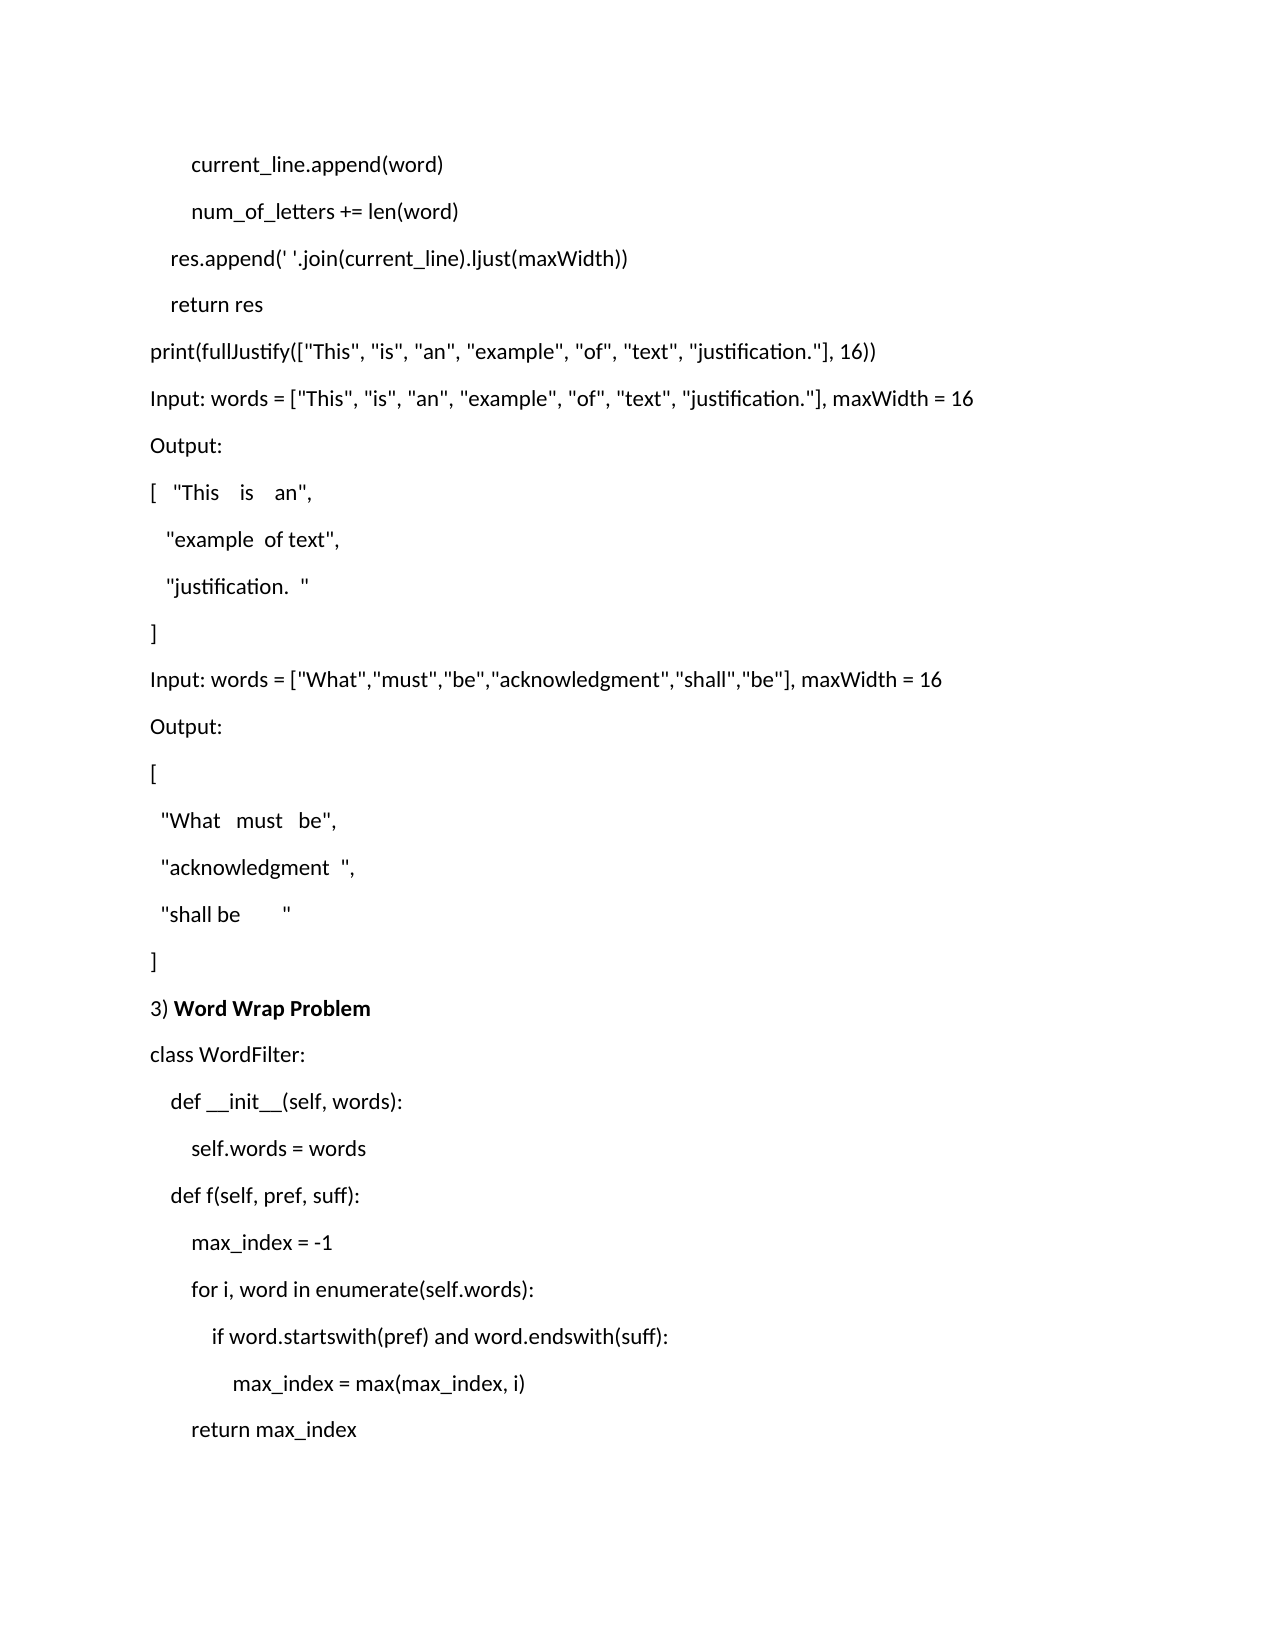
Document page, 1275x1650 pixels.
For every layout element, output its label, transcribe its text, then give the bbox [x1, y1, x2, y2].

text for i, word in enumerate(self.words): [150, 1275, 1125, 1303]
text "example of text", [150, 525, 1125, 553]
text def f(self, pref, suff): [150, 1181, 1125, 1209]
text class WordFilter: [150, 1041, 1125, 1069]
text "What must be", [150, 806, 1125, 834]
text self.words = words [150, 1134, 1125, 1162]
text return max_index [150, 1416, 1125, 1444]
text ] [150, 947, 1125, 975]
text Input: words = ["This", "is", "an", "example", "of", "text", "justification."], maxWidth = 16 [150, 384, 1125, 412]
text def __init__(self, words): [150, 1087, 1125, 1116]
text [ "This is an", [150, 478, 1125, 506]
text max_index = max(max_index, i) [150, 1369, 1125, 1397]
text "justification. " [150, 572, 1125, 600]
text "shall be " [150, 900, 1125, 928]
text print(fullJustify(["This", "is", "an", "example", "of", "text", "justification."], 16)) [150, 337, 1125, 366]
text Input: words = ["What","must","be","acknowledgment","shall","be"], maxWidth = 16 [150, 666, 1125, 694]
text Output: [150, 712, 1125, 741]
text Output: [150, 431, 1125, 459]
text 3) Word Wrap Problem [150, 994, 1125, 1022]
text res.append(' '.join(current_line).ljust(maxWidth)) [150, 244, 1125, 272]
text "acknowledgment ", [150, 853, 1125, 881]
text ] [150, 619, 1125, 647]
text current_line.append(word) [150, 150, 1125, 178]
text [ [150, 759, 1125, 787]
text max_index = -1 [150, 1228, 1125, 1256]
text if word.startswith(pref) and word.endswith(suff): [150, 1322, 1125, 1350]
text num_of_letters += len(word) [150, 197, 1125, 225]
text return res [150, 291, 1125, 319]
